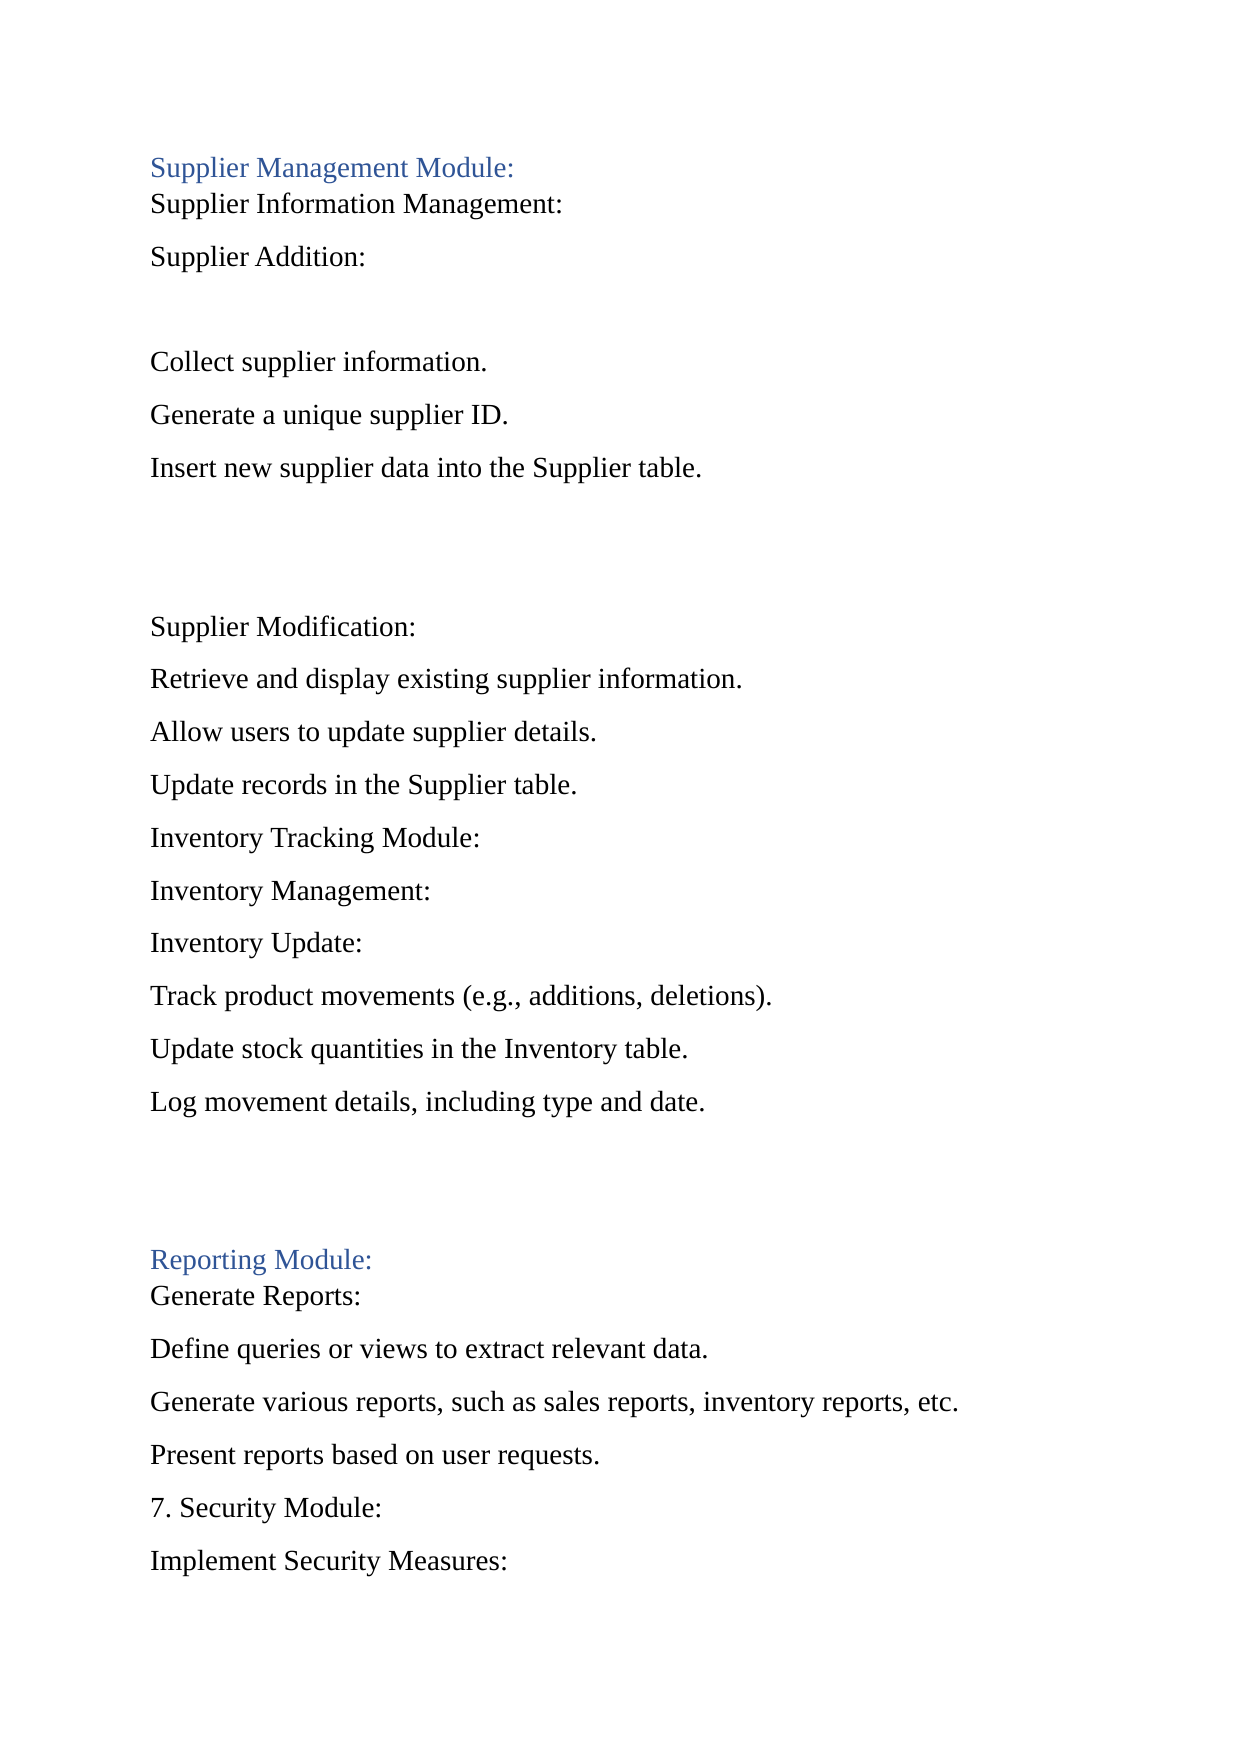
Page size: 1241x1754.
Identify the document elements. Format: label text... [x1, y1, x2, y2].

text Inventory Update: [150, 926, 1090, 959]
text Inventory Tracking Module: [150, 820, 1090, 853]
text Update stock quantities in the Inventory table. [150, 1031, 1090, 1065]
text Supplier Addition: [150, 239, 1090, 272]
text Generate Reports: [150, 1278, 1090, 1312]
text Supplier Modification: [150, 609, 1090, 642]
text Inventory Management: [150, 873, 1090, 906]
text Insert new supplier data into the Supplier table. [150, 450, 1090, 484]
subtitle Reporting Module: [150, 1242, 1090, 1276]
subtitle Supplier Management Module: [150, 150, 1090, 183]
text Supplier Information Management: [150, 186, 1090, 220]
text 7. Security Module: [150, 1490, 1090, 1523]
text Define queries or views to extract relevant data. [150, 1331, 1090, 1365]
text Generate various reports, such as sales reports, inventory reports, etc. [150, 1384, 1090, 1418]
text Generate a unique supplier ID. [150, 397, 1090, 431]
text Log movement details, including type and date. [150, 1084, 1090, 1117]
text Collect supplier information. [150, 344, 1090, 378]
text Present reports based on user requests. [150, 1437, 1090, 1471]
text Implement Security Measures: [150, 1543, 1090, 1576]
text Track product movements (e.g., additions, deletions). [150, 978, 1090, 1012]
text Allow users to update supplier details. [150, 714, 1090, 748]
text Retrieve and display existing supplier information. [150, 661, 1090, 695]
text Update records in the Supplier table. [150, 767, 1090, 801]
